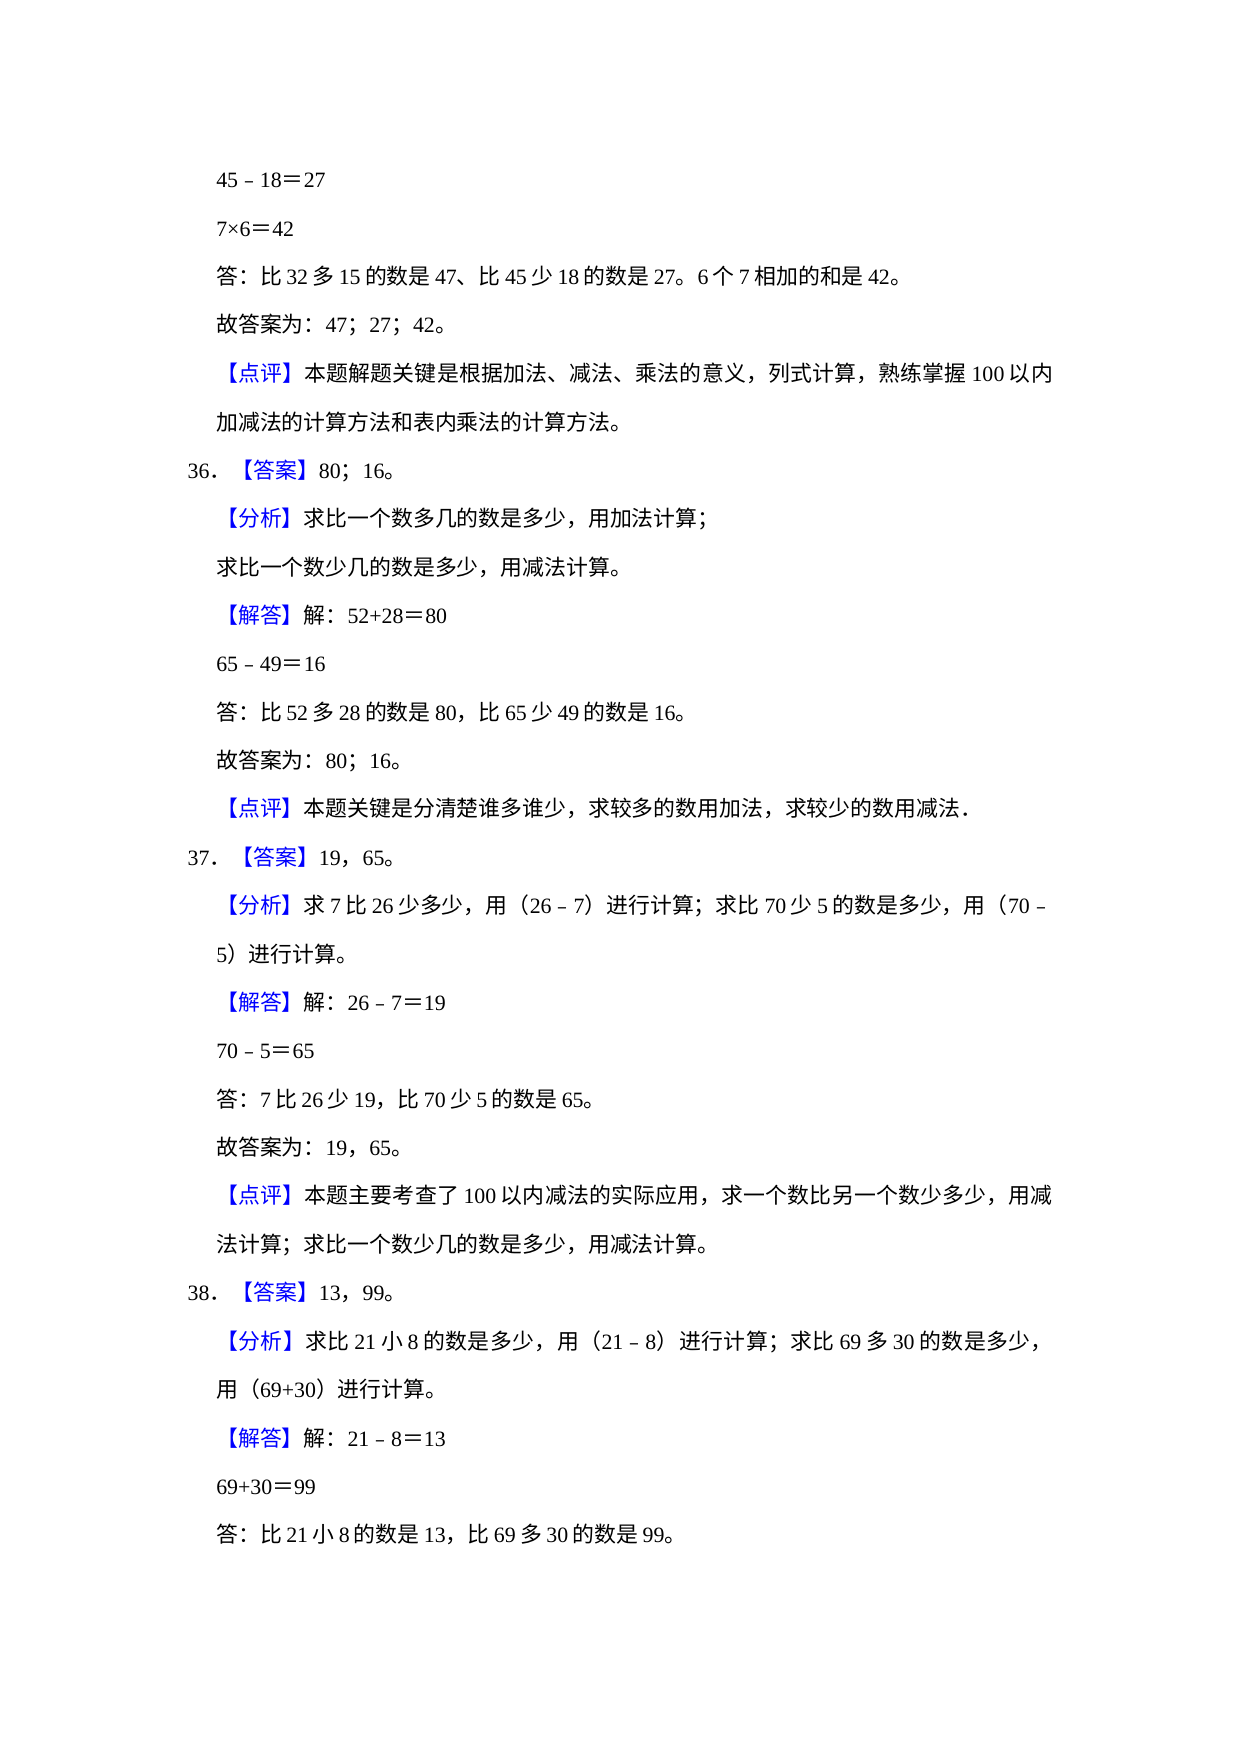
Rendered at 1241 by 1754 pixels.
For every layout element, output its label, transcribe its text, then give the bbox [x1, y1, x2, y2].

text 69+30＝99 [216, 1469, 1053, 1501]
text 故答案为：47；27；42。 [216, 307, 1053, 339]
text 答：比32多15的数是47、比45少18的数是27。6个7相加的和是42。 [216, 259, 1053, 291]
text 65﹣49＝16 [216, 646, 1053, 678]
text 70﹣5＝65 [216, 1033, 1053, 1065]
text 【分析】求比一个数多几的数是多少，用加法计算； [216, 501, 1053, 533]
text 【分析】求比21小8的数是多少，用（21﹣8）进行计算；求比69多30的数是多少，用（69+30）进行计算。 [216, 1323, 1053, 1404]
text 【分析】求7比26少多少，用（26﹣7）进行计算；求比70少5的数是多少，用（70﹣5）进行计算。 [216, 887, 1053, 969]
text 【点评】本题关键是分清楚谁多谁少，求较多的数用加法，求较少的数用减法． [216, 791, 1053, 823]
text 【点评】本题主要考查了100以内减法的实际应用，求一个数比另一个数少多少，用减法计算；求比一个数少几的数是多少，用减法计算。 [216, 1178, 1053, 1259]
text 7×6＝42 [216, 210, 1053, 243]
text 36．【答案】80；16。 [187, 452, 1053, 485]
text 答：比52多28的数是80，比65少49的数是16。 [216, 694, 1053, 727]
text 故答案为：80；16。 [216, 742, 1053, 775]
text 38．【答案】13，99。 [187, 1275, 1053, 1307]
text 【解答】解：21﹣8＝13 [216, 1420, 1053, 1453]
text 答：7比26少19，比70少5的数是65。 [216, 1081, 1053, 1114]
text 【点评】本题解题关键是根据加法、减法、乘法的意义，列式计算，熟练掌握100以内加减法的计算方法和表内乘法的计算方法。 [216, 355, 1053, 437]
text 45﹣18＝27 [216, 162, 1053, 194]
text 【解答】解：26﹣7＝19 [216, 984, 1053, 1017]
text 求比一个数少几的数是多少，用减法计算。 [216, 549, 1053, 582]
text 故答案为：19，65。 [216, 1129, 1053, 1162]
text 【解答】解：52+28＝80 [216, 597, 1053, 630]
text 答：比21小8的数是13，比69多30的数是99。 [216, 1517, 1053, 1549]
text 37．【答案】19，65。 [187, 839, 1053, 872]
